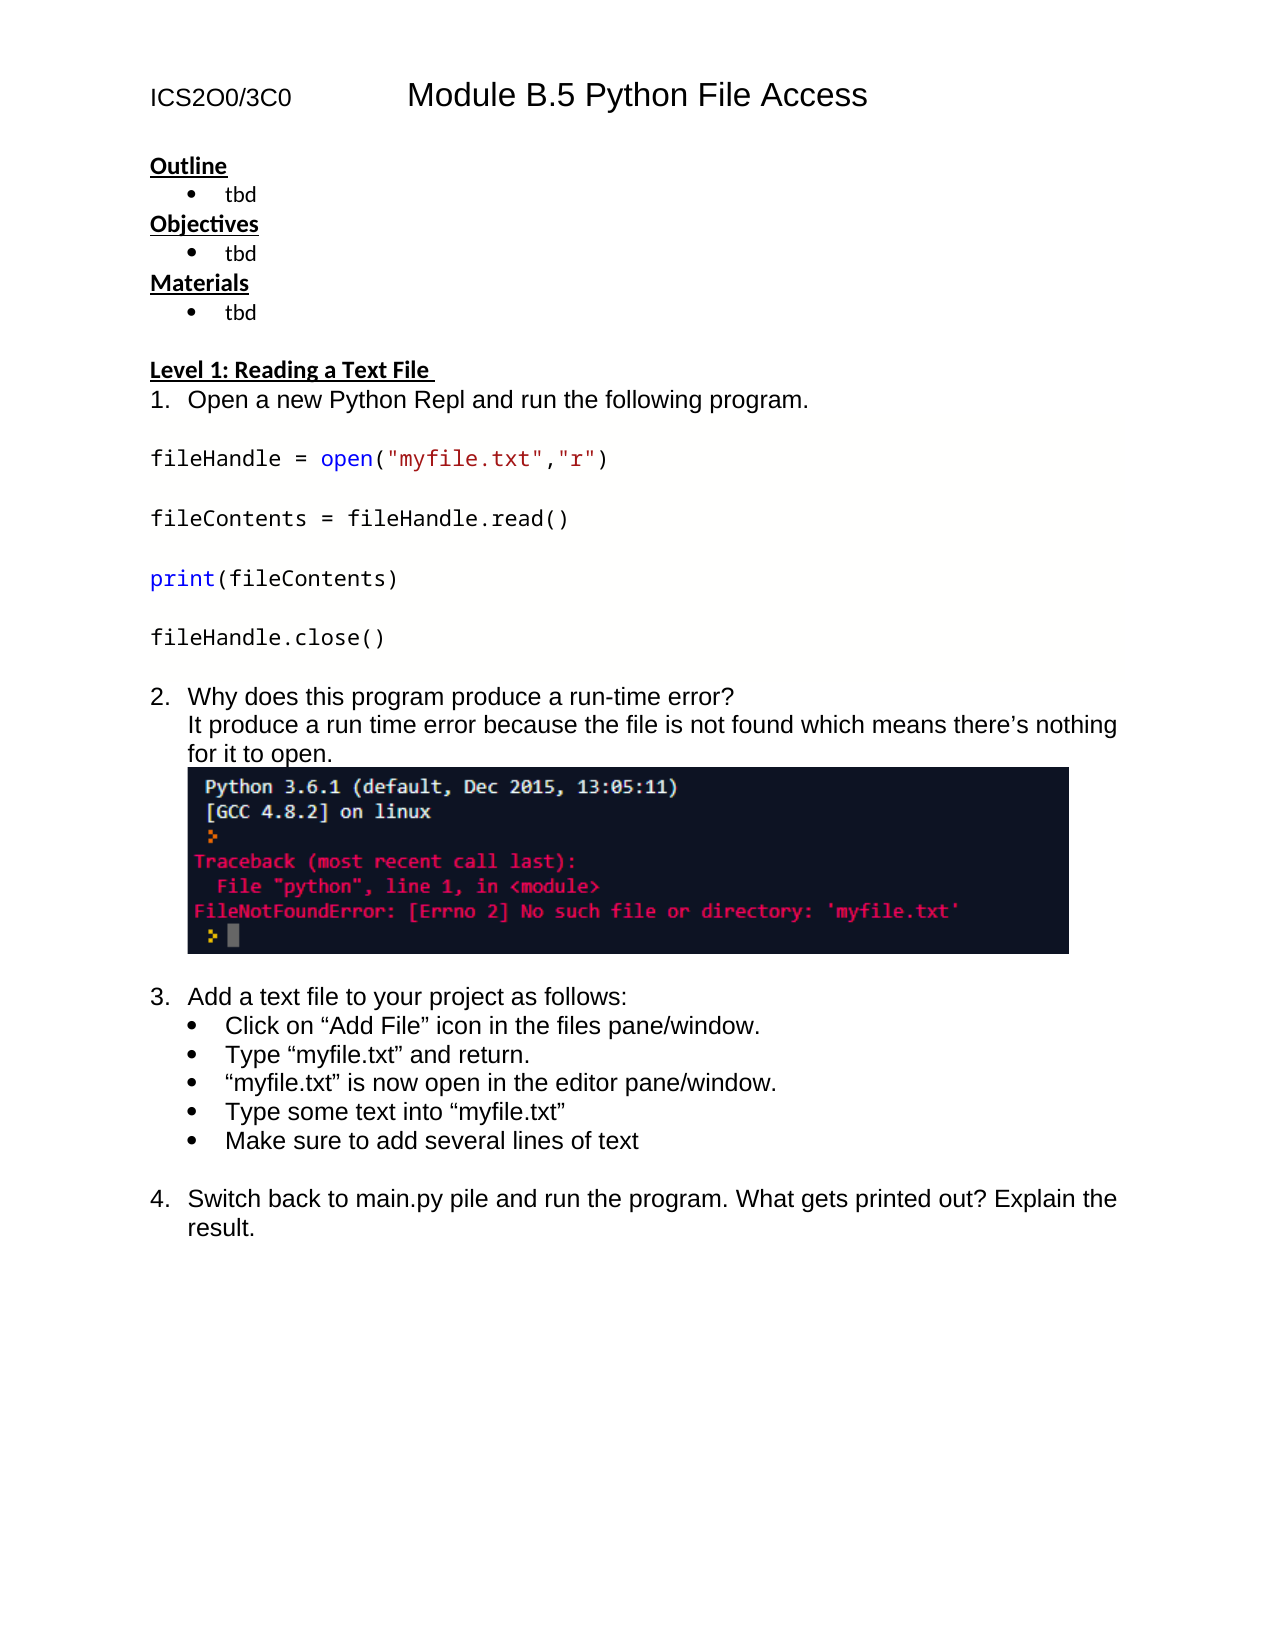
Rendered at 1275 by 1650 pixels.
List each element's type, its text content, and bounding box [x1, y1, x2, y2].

list Open a new Python Repl and run the following program. [150, 385, 1125, 414]
text print(fileContents) [150, 563, 1125, 592]
picture [187, 767, 1069, 954]
list tbd [187, 239, 1125, 267]
text Outline [150, 150, 1125, 181]
list Click on “Add File” icon in the files pane/window. [187, 1011, 1125, 1039]
text Level 1: Reading a Text File [150, 354, 1125, 385]
text Materials [150, 267, 1125, 298]
text Objectives [150, 208, 1125, 239]
list Why does this program produce a run-time error? [150, 682, 1125, 710]
text fileContents = fileHandle.read() [150, 503, 1125, 533]
text fileHandle.close() [150, 622, 1125, 682]
list Type “myfile.txt” and return. [187, 1039, 1125, 1068]
list tbd [187, 181, 1125, 208]
list tbd [187, 298, 1125, 326]
text fileHandle = open("myfile.txt","r") [150, 443, 1125, 473]
list Make sure to add several lines of text [187, 1126, 1125, 1184]
list Switch back to main.py pile and run the program. What gets printed out? Explain the result. [150, 1184, 1125, 1241]
list “myfile.txt” is now open in the editor pane/window. [187, 1068, 1125, 1097]
list Type some text into “myfile.txt” [187, 1097, 1125, 1126]
list Add a text file to your project as follows: [150, 982, 1125, 1011]
